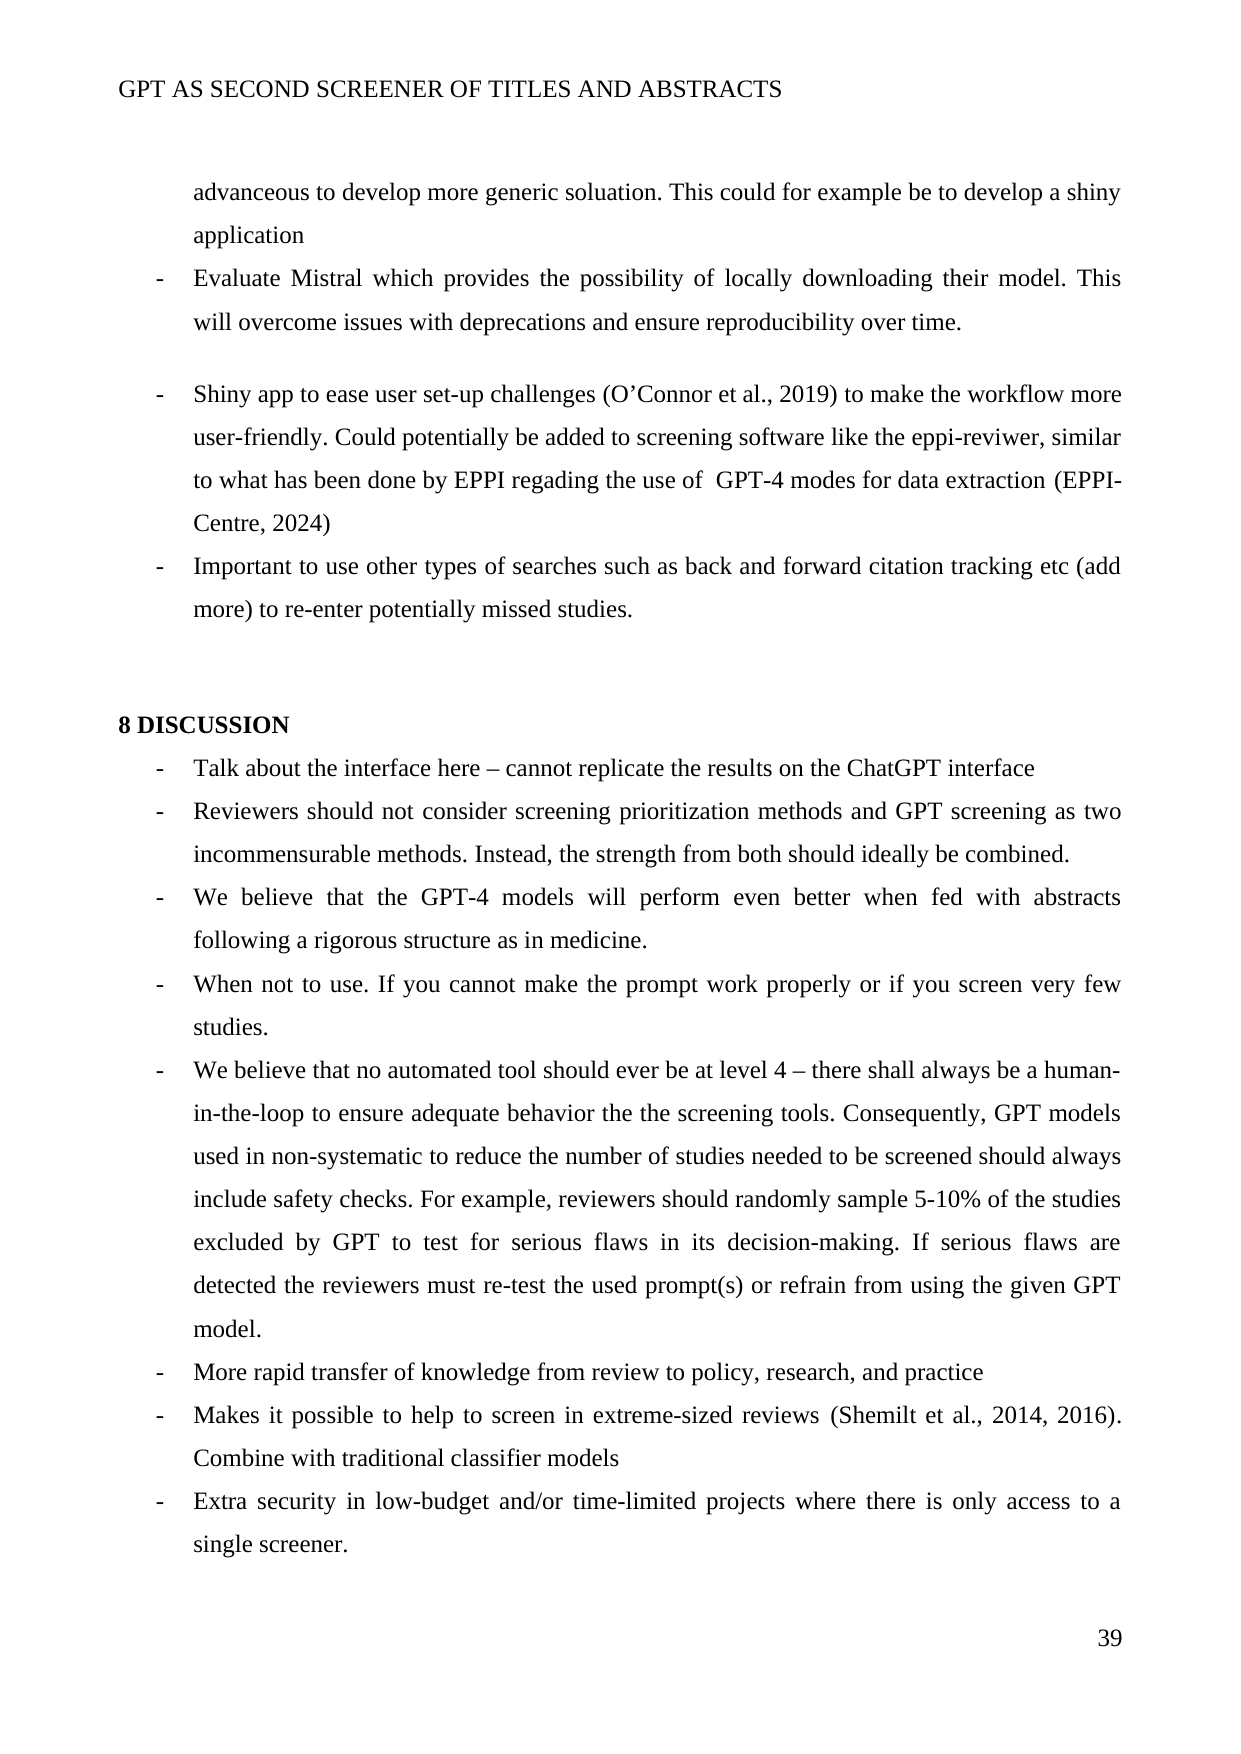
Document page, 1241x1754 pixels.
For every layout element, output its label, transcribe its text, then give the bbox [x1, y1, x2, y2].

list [156, 177, 1122, 249]
list When not to use. If you cannot make the prompt work properly or if you screen very few studies. [156, 998, 1122, 1070]
list Shiny app to ease user set-up challenges (O’Connor et al., 2019) to make the workflow more user-friendly. Could potentially be added to screening software like the eppi-reviwer, similar to what has been done by EPPI regading the use of GPT-4 modes for data extraction (EPPI-Centre, 2024) [156, 379, 1122, 537]
list We believe that no automated tool should ever be at level 4 – there shall always be a human-in-the-loop to ensure adequate behavior the the screening tools. Consequently, GPT models used in non-systematic to reduce the number of studies needed to be screened should always include safety checks. For example, reviewers should randomly sample 5-10% of the studies excluded by GPT to test for serious flaws in its decision-making. If serious flaws are detected the reviewers must re-test the used prompt(s) or refrain from using the given GPT model. [156, 1084, 1122, 1372]
text 8 DISCUSSION [118, 739, 1122, 768]
list Important to use other types of searches such as back and forward citation tracking etc (add more) to re-enter potentially missed studies. [156, 581, 1122, 652]
list Evaluate Mistral which provides the possibility of locally downloading their model. This will overcome issues with deprecations and ensure reproducibility over time. [156, 263, 1122, 335]
list We believe that the GPT-4 models will perform even better when fed with abstracts following a rigorous structure as in medicine. [156, 912, 1122, 983]
list Reviewers should not consider screening prioritization methods and GPT screening as two incommensurable methods. Instead, the strength from both should ideally be combined. [156, 825, 1122, 897]
list Makes it possible to help to screen in extreme-sized reviews (Shemilt et al., 2014, 2016). Combine with traditional classifier models [156, 1429, 1122, 1501]
list More rapid transfer of knowledge from review to policy, research, and practice [156, 1386, 1122, 1415]
list Talk about the interface here – cannot replicate the results on the ChatGPT interface [156, 782, 1122, 811]
